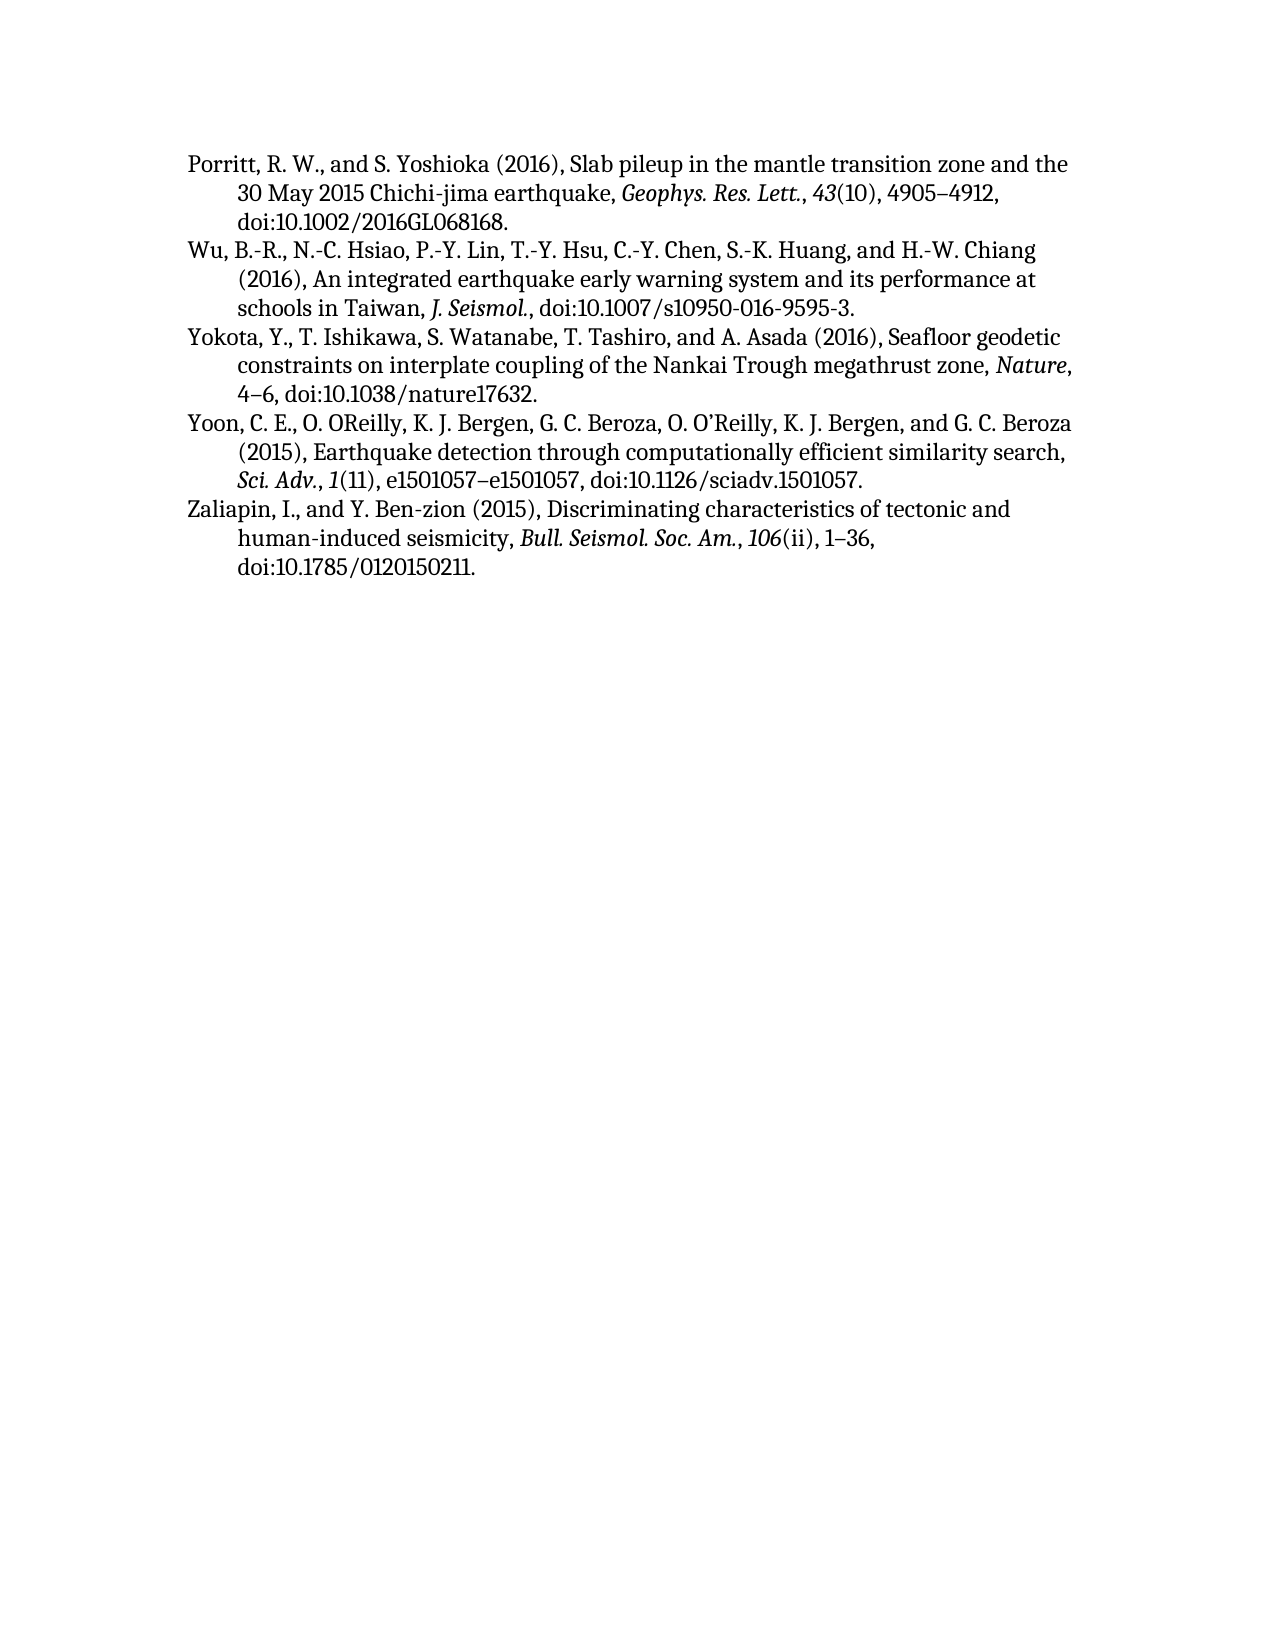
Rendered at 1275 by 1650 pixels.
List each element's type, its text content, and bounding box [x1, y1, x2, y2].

text Yoon, C. E., O. OReilly, K. J. Bergen, G. C. Beroza, O. O’Reilly, K. J. Bergen, and G. C. Beroza (2015), Earthquake detection through computationally efficient similarity search, Sci. Adv., 1(11), e1501057–e1501057, doi:10.1126/sciadv.1501057. [187, 409, 1087, 495]
